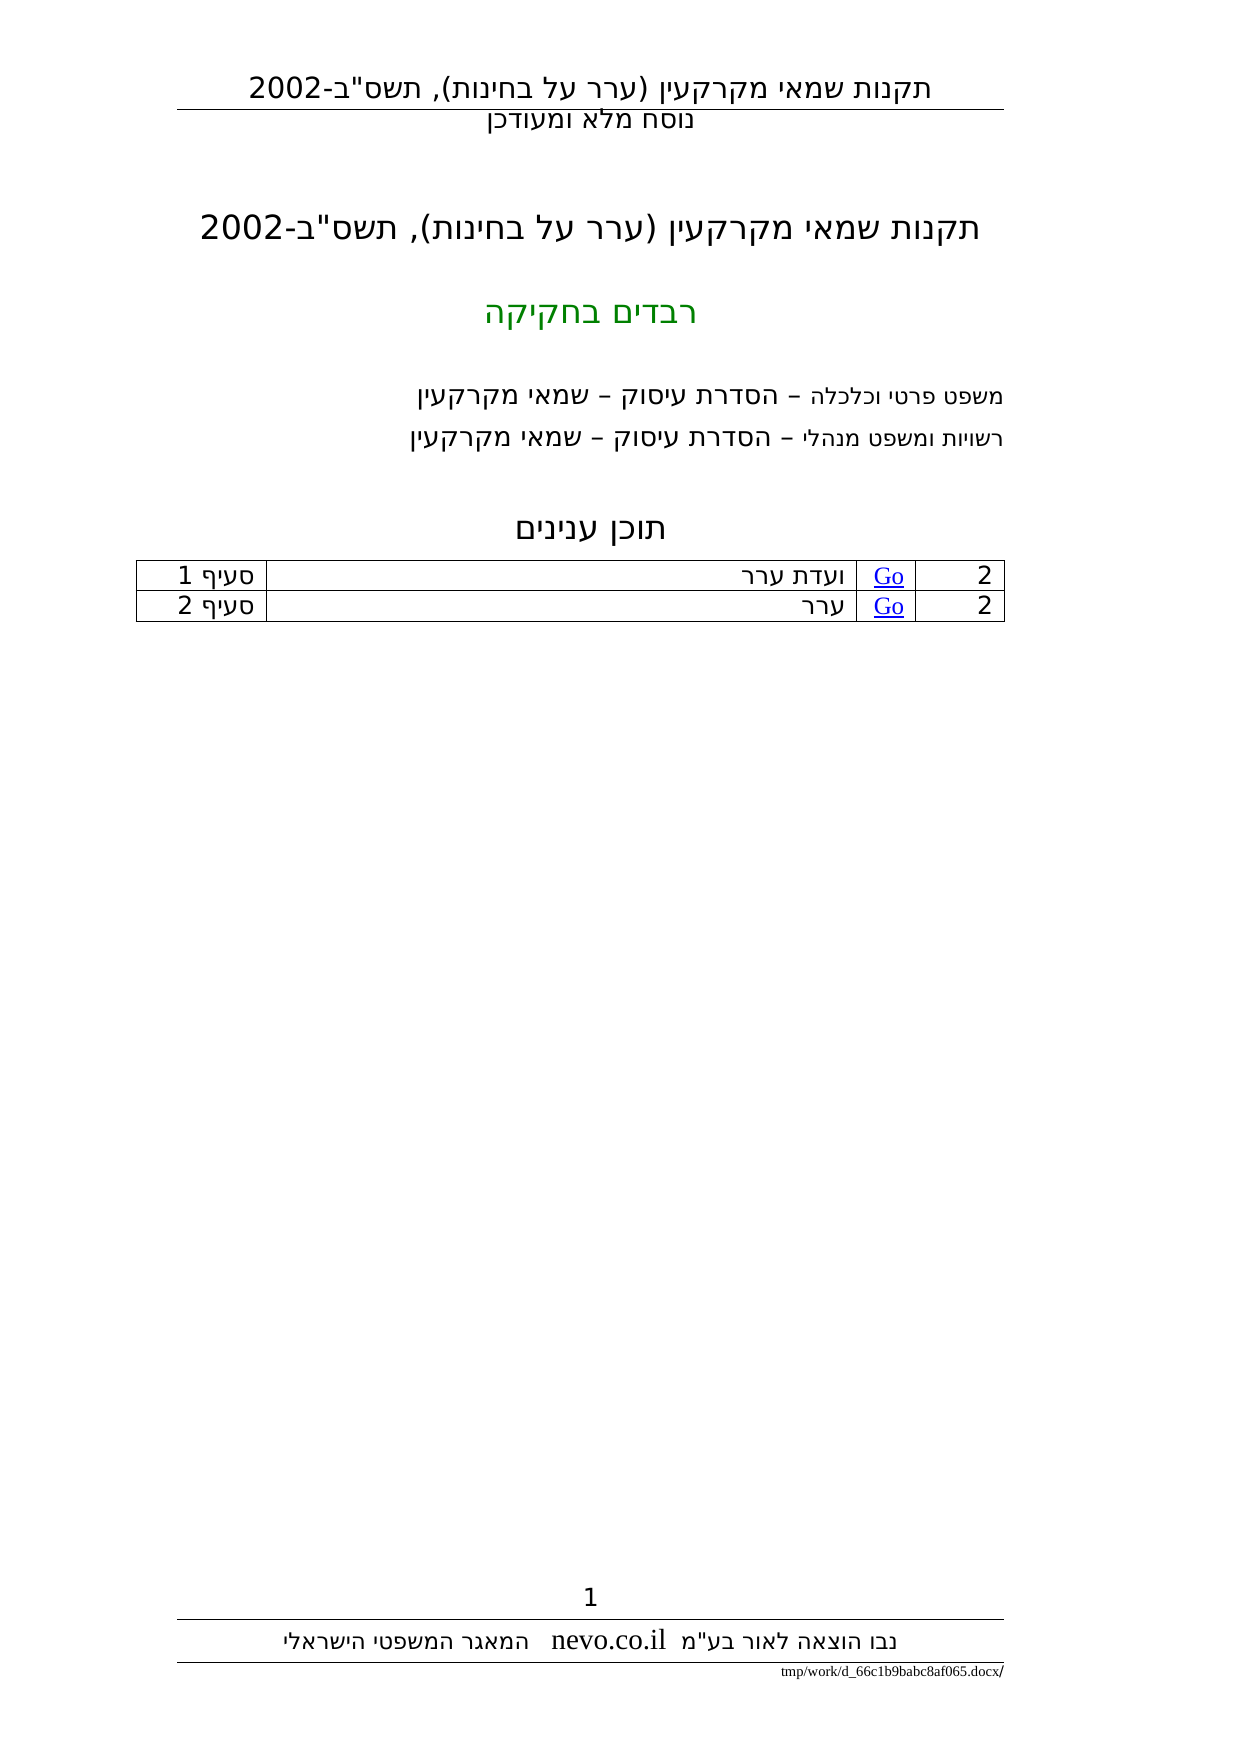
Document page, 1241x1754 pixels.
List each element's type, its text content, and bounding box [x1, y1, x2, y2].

table_cell סעיף 2 [137, 591, 266, 621]
text רשויות ומשפט מנהלי – הסדרת עיסוק – שמאי מקרקעין [59, 421, 1004, 453]
table_cell 1 [916, 591, 1004, 621]
text רבדים בחקיקה [177, 293, 1004, 332]
table_cell ערר [267, 591, 856, 621]
table_header סעיף 1 [137, 561, 266, 590]
table_header ועדת ערר [267, 561, 856, 590]
text תוכן ענינים [177, 509, 1004, 548]
table_header Go [857, 561, 915, 590]
text תקנות שמאי מקרקעין (ערר על בחינות), תשס"ב-2002 [177, 208, 1004, 247]
text משפט פרטי וכלכלה – הסדרת עיסוק – שמאי מקרקעין [59, 379, 1004, 411]
table_header 1 [916, 561, 1004, 590]
table_cell Go [857, 591, 915, 621]
